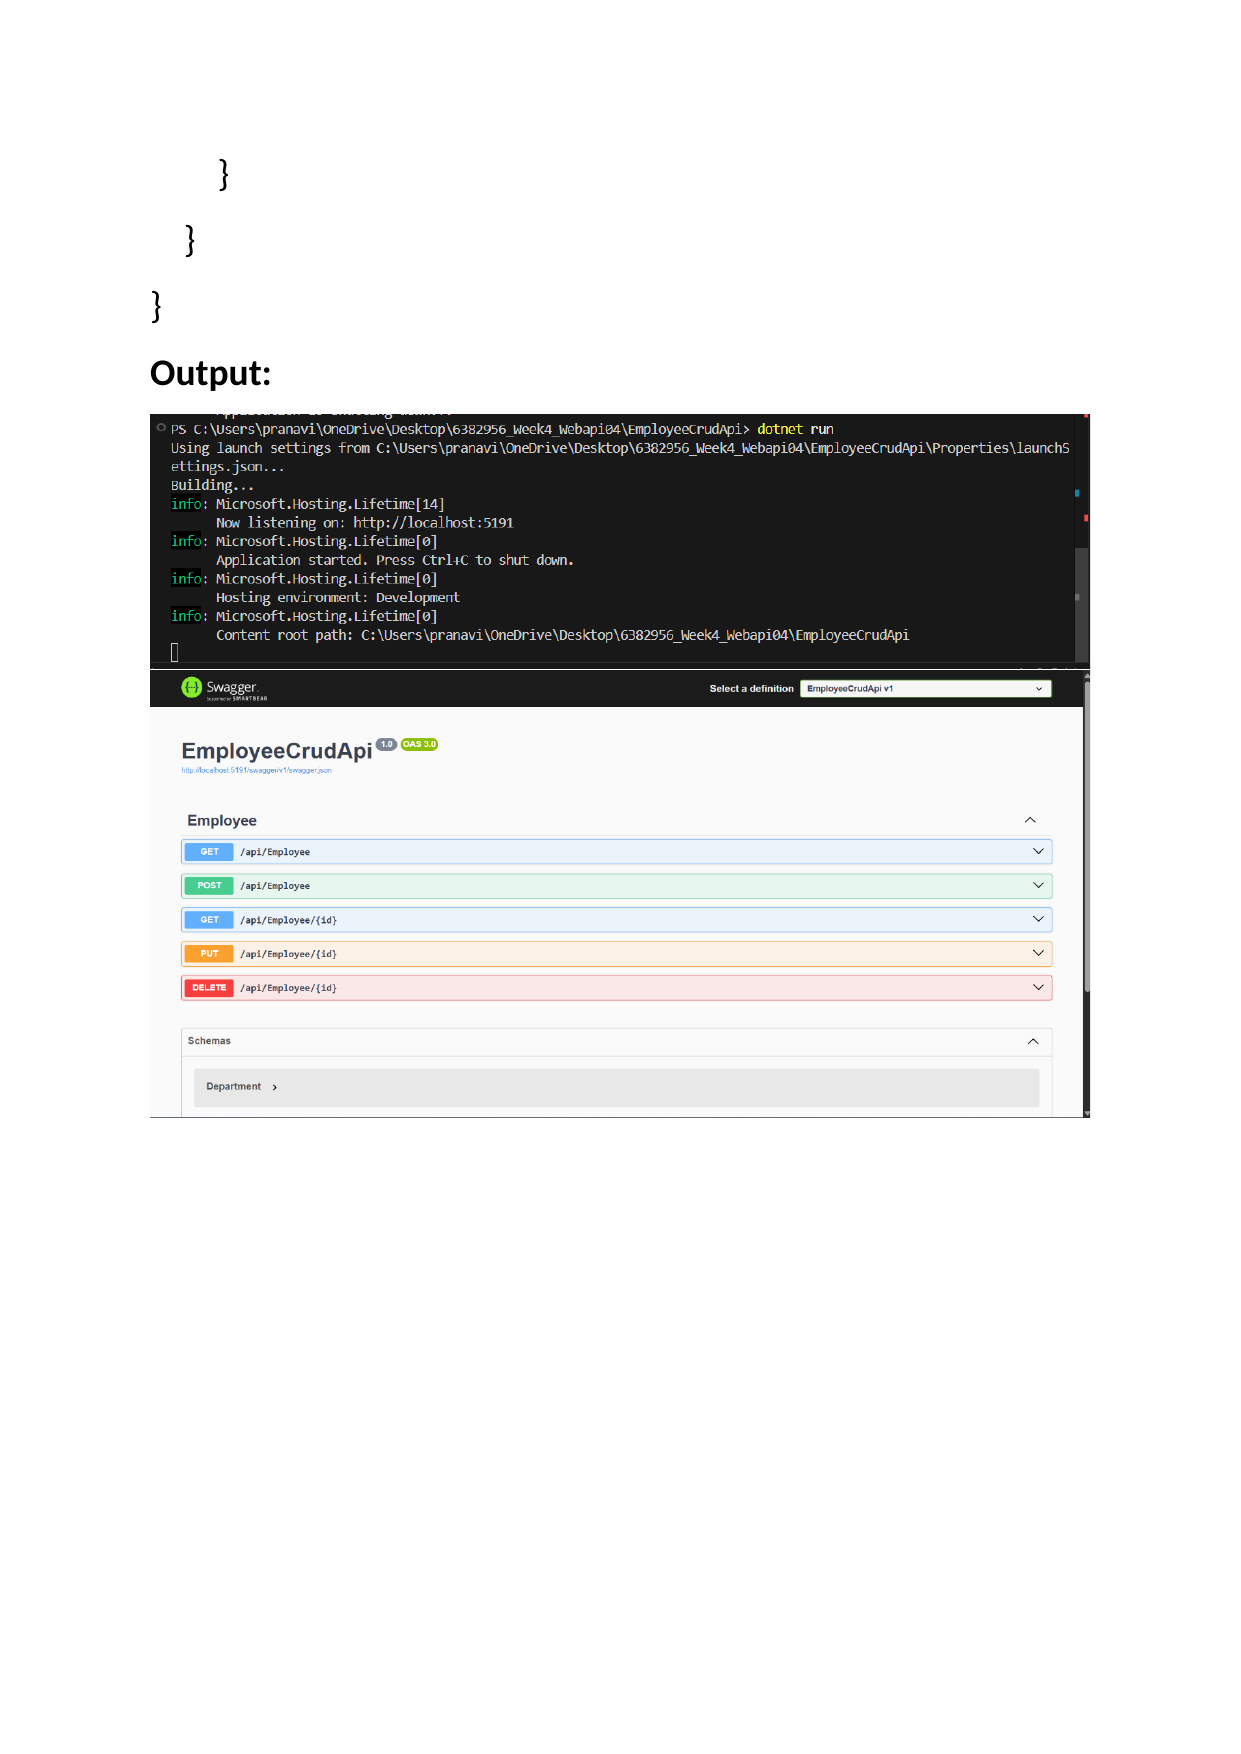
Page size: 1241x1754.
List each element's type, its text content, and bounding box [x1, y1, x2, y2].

text } [150, 216, 1090, 262]
text } [150, 150, 1090, 196]
picture [150, 414, 1091, 669]
text } [150, 282, 1090, 328]
text Output: [150, 348, 1090, 394]
picture [150, 670, 1091, 1118]
